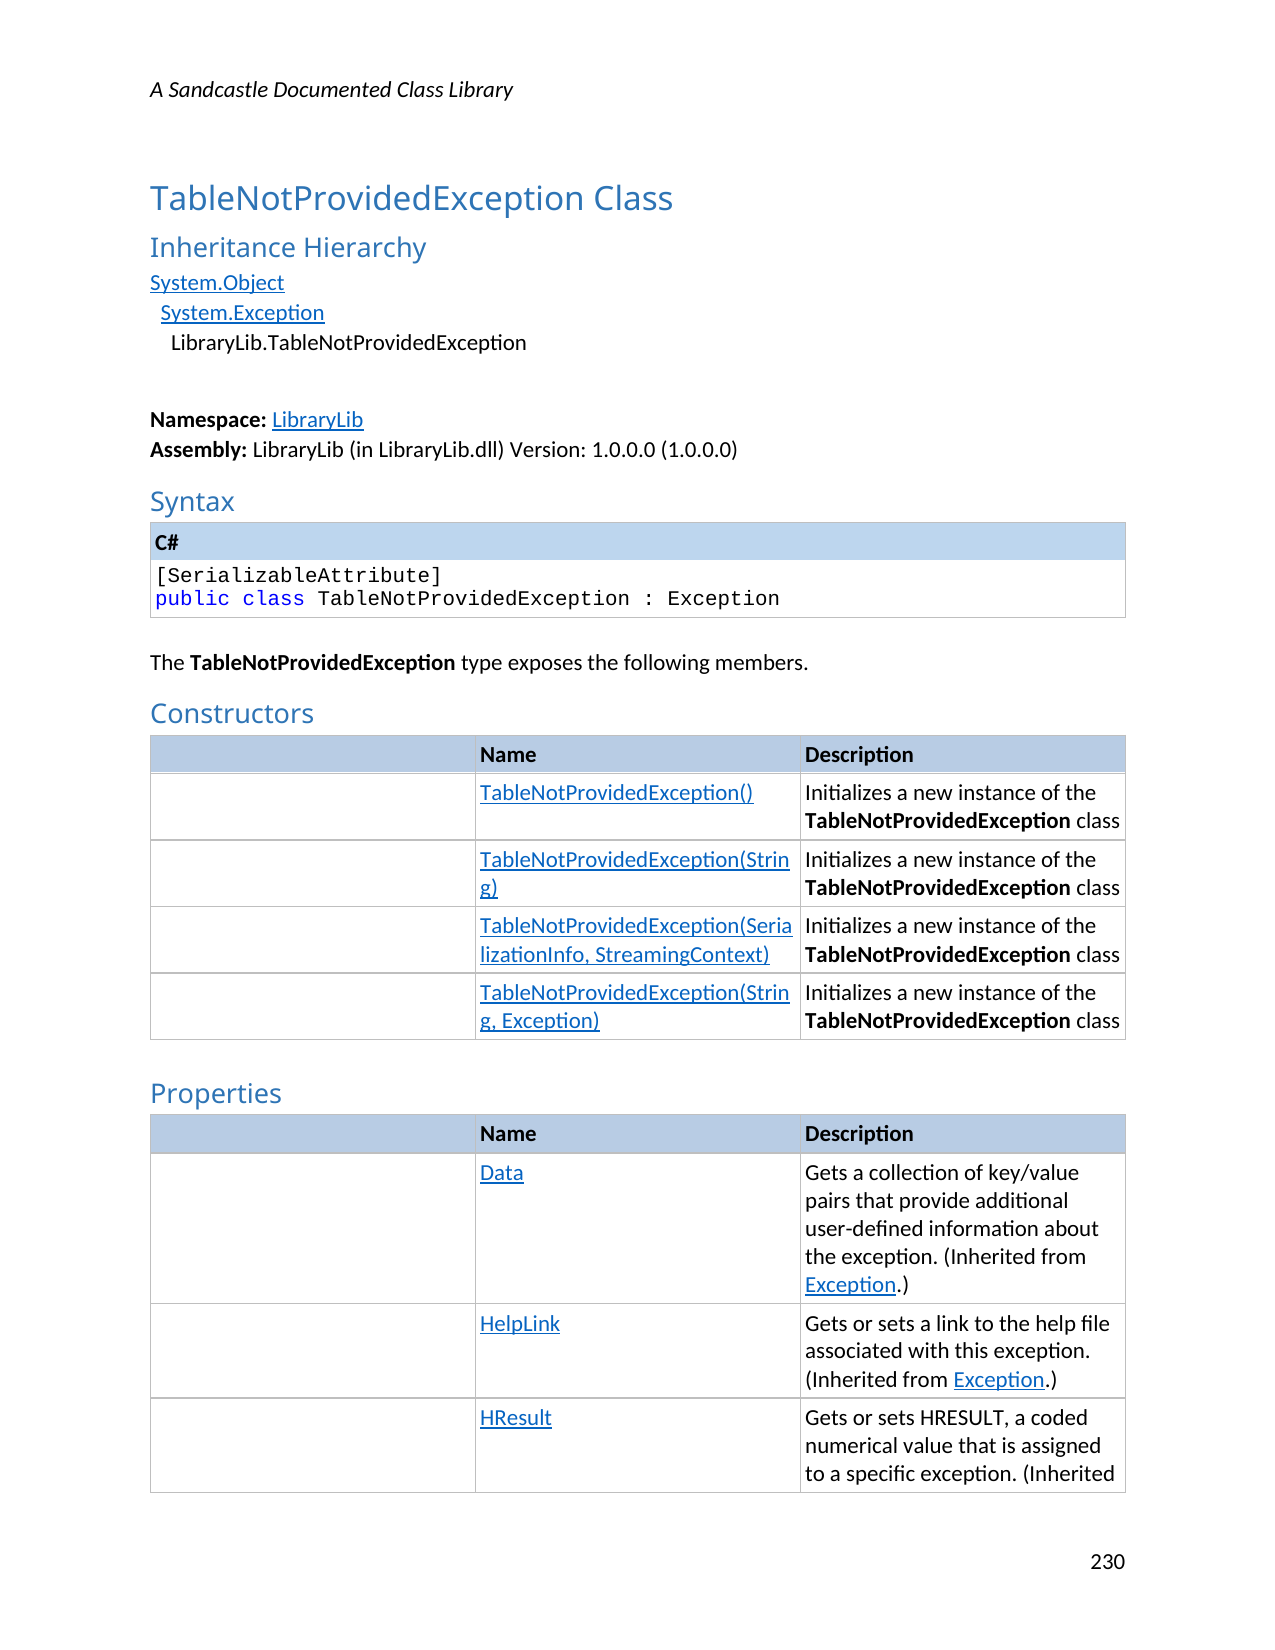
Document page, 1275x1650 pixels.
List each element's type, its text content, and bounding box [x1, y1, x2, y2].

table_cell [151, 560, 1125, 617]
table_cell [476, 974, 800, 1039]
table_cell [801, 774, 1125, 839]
subtitle Syntax [150, 482, 1125, 519]
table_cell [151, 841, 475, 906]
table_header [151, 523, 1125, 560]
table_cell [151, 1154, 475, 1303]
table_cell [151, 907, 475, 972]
subtitle Properties [150, 1074, 1125, 1111]
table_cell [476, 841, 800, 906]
text The TableNotProvidedException type exposes the following members. [150, 648, 1125, 676]
subtitle TableNotProvidedException Class [150, 175, 1125, 220]
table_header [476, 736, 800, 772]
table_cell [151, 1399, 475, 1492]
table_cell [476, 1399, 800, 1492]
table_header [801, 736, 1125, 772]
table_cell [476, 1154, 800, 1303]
subtitle Inheritance Hierarchy [150, 228, 1125, 265]
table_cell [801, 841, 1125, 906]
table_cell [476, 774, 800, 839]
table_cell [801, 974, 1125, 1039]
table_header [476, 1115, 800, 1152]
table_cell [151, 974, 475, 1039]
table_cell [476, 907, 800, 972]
subtitle Constructors [150, 695, 1125, 732]
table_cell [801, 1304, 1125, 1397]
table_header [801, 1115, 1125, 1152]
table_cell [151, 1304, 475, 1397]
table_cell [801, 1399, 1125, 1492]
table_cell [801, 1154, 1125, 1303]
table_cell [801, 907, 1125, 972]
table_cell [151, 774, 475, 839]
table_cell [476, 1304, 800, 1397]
text Namespace: LibraryLibAssembly: LibraryLib (in LibraryLib.dll) Version: 1.0.0.0 (1.0.0.0) [150, 375, 1125, 464]
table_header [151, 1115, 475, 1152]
text System.Object System.Exception LibraryLib.TableNotProvidedException [150, 268, 1125, 356]
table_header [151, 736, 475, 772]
